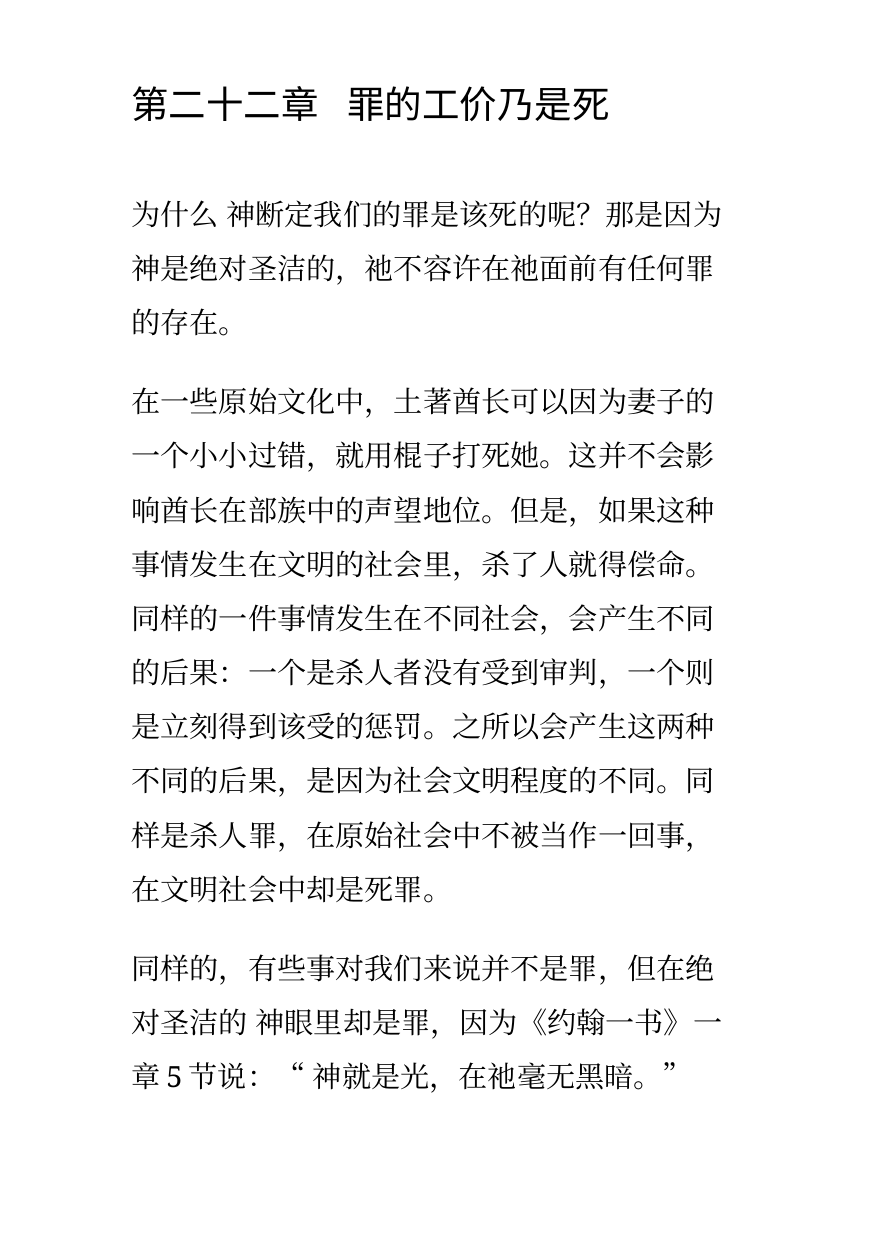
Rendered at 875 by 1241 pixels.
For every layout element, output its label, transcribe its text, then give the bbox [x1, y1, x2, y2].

text 第二十二章 罪的工价乃是死 [131, 75, 741, 129]
text 为什么 神断定我们的罪是该死的呢？那是因为 神是绝对圣洁的，祂不容许在祂面前有任何罪的存在。 [131, 179, 741, 342]
text 同样的，有些事对我们来说并不是罪，但在绝对圣洁的 神眼里却是罪，因为《约翰一书》一章5节说：“ 神就是光，在祂毫无黑暗。” [131, 933, 741, 1096]
text 在一些原始文化中，土著酋长可以因为妻子的一个小小过错，就用棍子打死她。这并不会影响酋长在部族中的声望地位。但是，如果这种事情发生在文明的社会里，杀了人就得偿命。同样的一件事情发生在不同社会，会产生不同的后果：一个是杀人者没有受到审判，一个则是立刻得到该受的惩罚。之所以会产生这两种不同的后果，是因为社会文明程度的不同。同样是杀人罪，在原始社会中不被当作一回事，在文明社会中却是死罪。 [131, 367, 741, 908]
